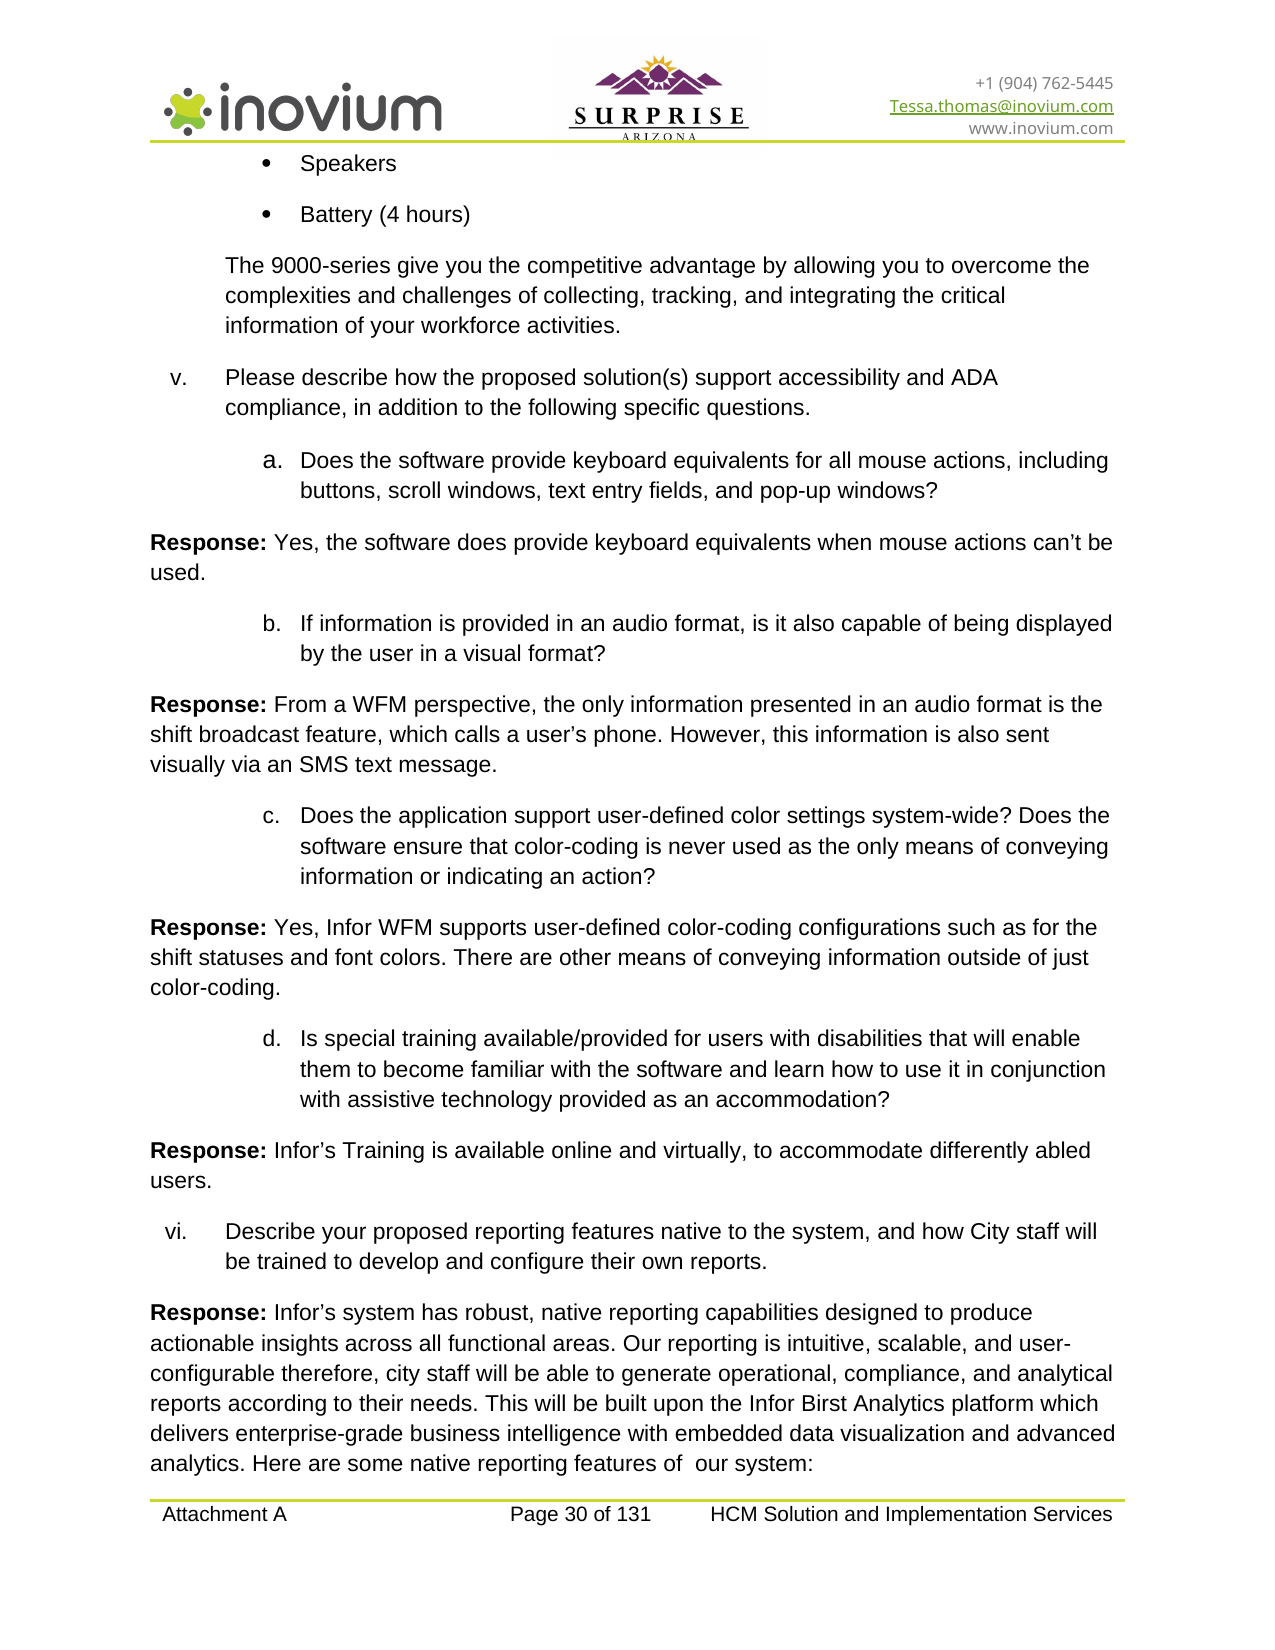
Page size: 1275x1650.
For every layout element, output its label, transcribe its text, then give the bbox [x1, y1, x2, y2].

list Does the application support user-defined color settings system-wide? Does the software ensure that color-coding is never used as the only means of conveying information or indicating an action? [262, 802, 1125, 889]
picture [551, 143, 766, 150]
list Battery (4 hours) [262, 201, 1125, 227]
list If information is provided in an audio format, is it also capable of being displayed by the user in a visual format? [262, 610, 1125, 666]
picture [160, 79, 442, 136]
picture [551, 37, 766, 140]
list Describe your proposed reporting features native to the system, and how City staff will be trained to develop and configure their own reports. [187, 1218, 1125, 1274]
text Response: Infor’s Training is available online and virtually, to accommodate differently abled users. [150, 1137, 1125, 1193]
text Response: From a WFM perspective, the only information presented in an audio format is the shift broadcast feature, which calls a user’s phone. However, this information is also sent visually via an SMS text message. [150, 691, 1125, 778]
list Speakers [262, 150, 1125, 176]
list Does the software provide keyboard equivalents for all mouse actions, including buttons, scroll windows, text entry fields, and pop-up windows? [262, 445, 1125, 504]
list Is special training available/provided for users with disabilities that will enable them to become familiar with the software and learn how to use it in conjunction with assistive technology provided as an accommodation? [262, 1025, 1125, 1112]
text Response: Yes, Infor WFM supports user-defined color-coding configurations such as for the shift statuses and font colors. There are other means of conveying information outside of just color-coding. [150, 914, 1125, 1001]
list Please describe how the proposed solution(s) support accessibility and ADA compliance, in addition to the following specific questions. [187, 363, 1125, 420]
text Response: Infor’s system has robust, native reporting capabilities designed to produce actionable insights across all functional areas. Our reporting is intuitive, scalable, and user-configurable therefore, city staff will be able to generate operational, compliance, and analytical reports according to their needs. This will be built upon the Infor Birst Analytics platform which delivers enterprise-grade business intelligence with embedded data visualization and advanced analytics. Here are some native reporting features of our system: [150, 1299, 1125, 1477]
text The 9000-series give you the competitive advantage by allowing you to overcome the complexities and challenges of collecting, tracking, and integrating the critical information of your workforce activities. [225, 252, 1125, 339]
text Response: Yes, the software does provide keyboard equivalents when mouse actions can’t be used. [150, 528, 1125, 585]
